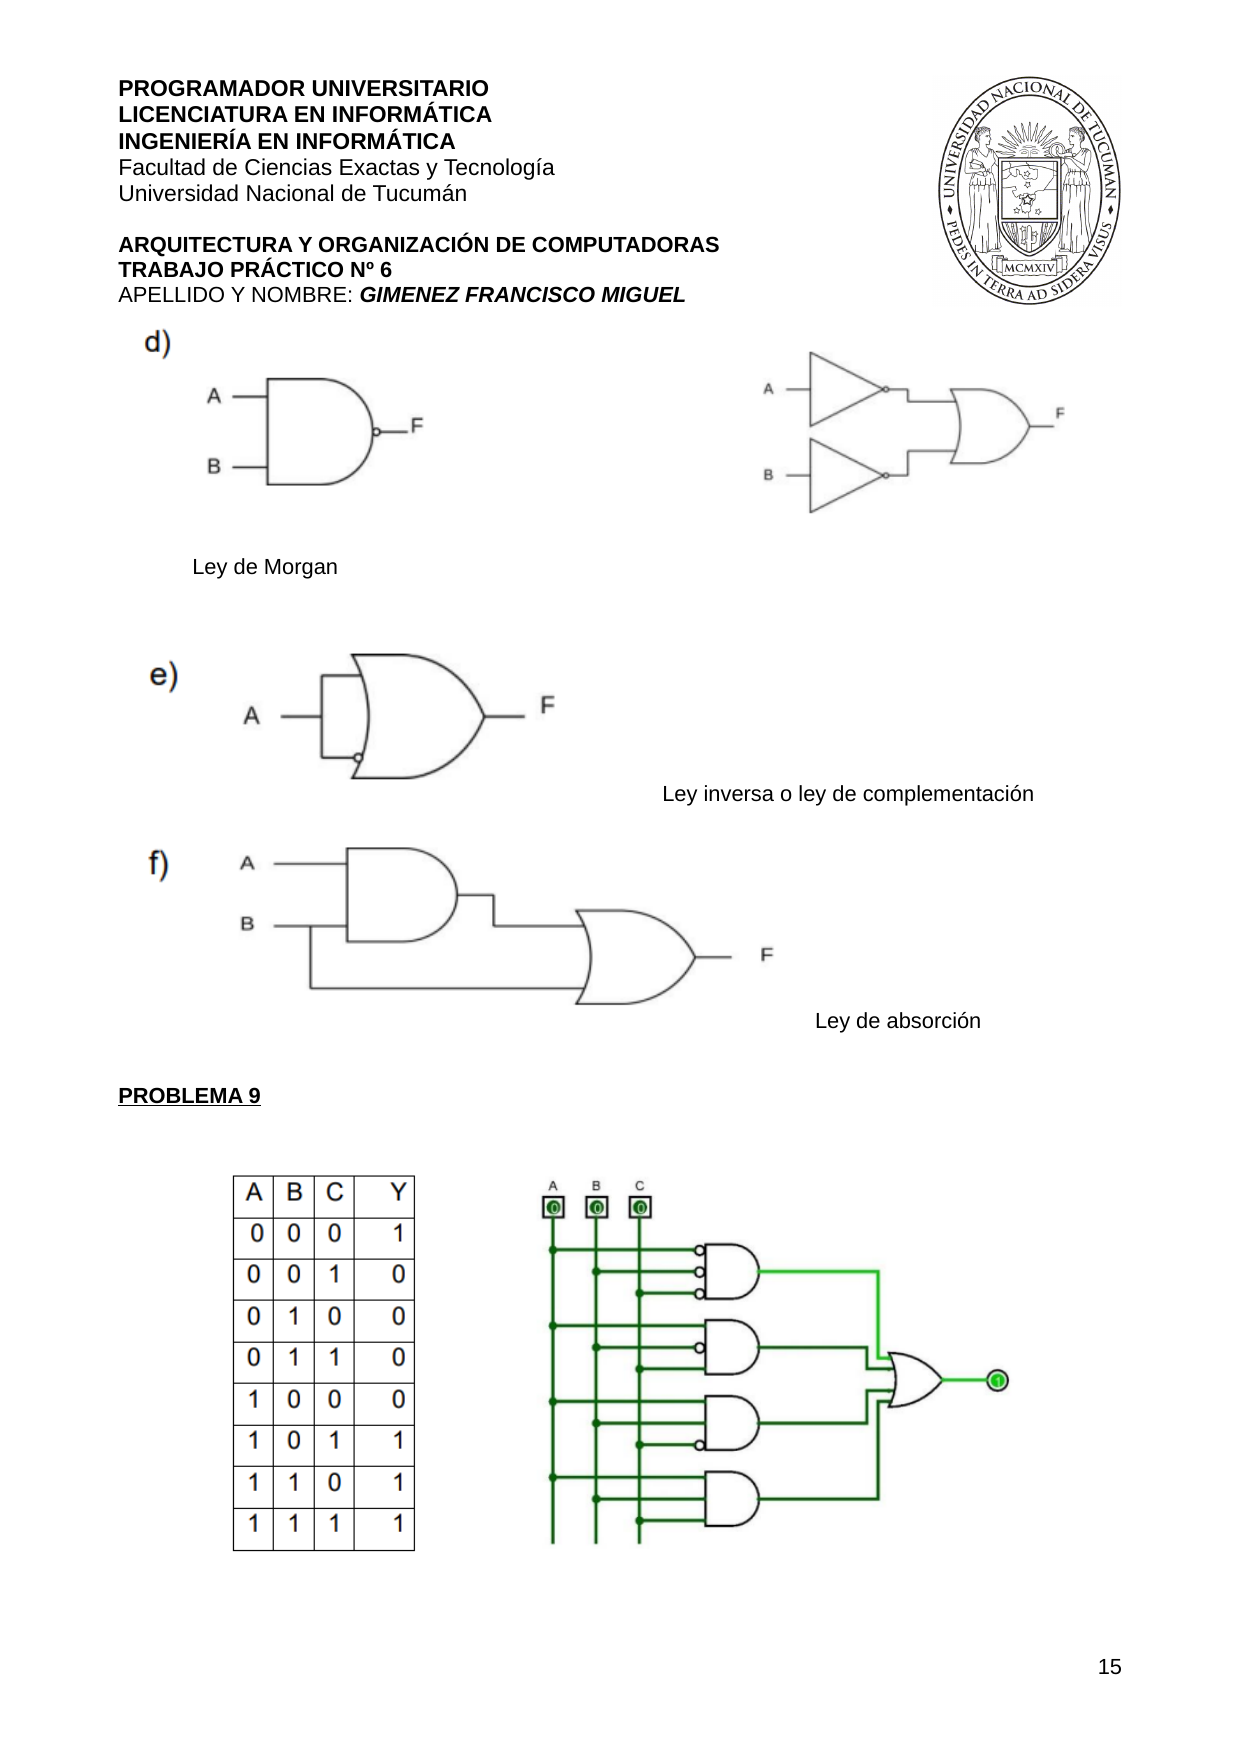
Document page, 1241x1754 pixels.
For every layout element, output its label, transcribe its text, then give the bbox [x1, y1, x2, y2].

picture [118, 75, 1123, 554]
text Ley de Morgan [118, 554, 1122, 579]
text Ley inversa o ley de complementación [644, 680, 1122, 806]
picture [144, 832, 796, 1035]
text PROBLEMA 9 [118, 1083, 1122, 1108]
picture [225, 1171, 1025, 1558]
picture [118, 632, 644, 814]
